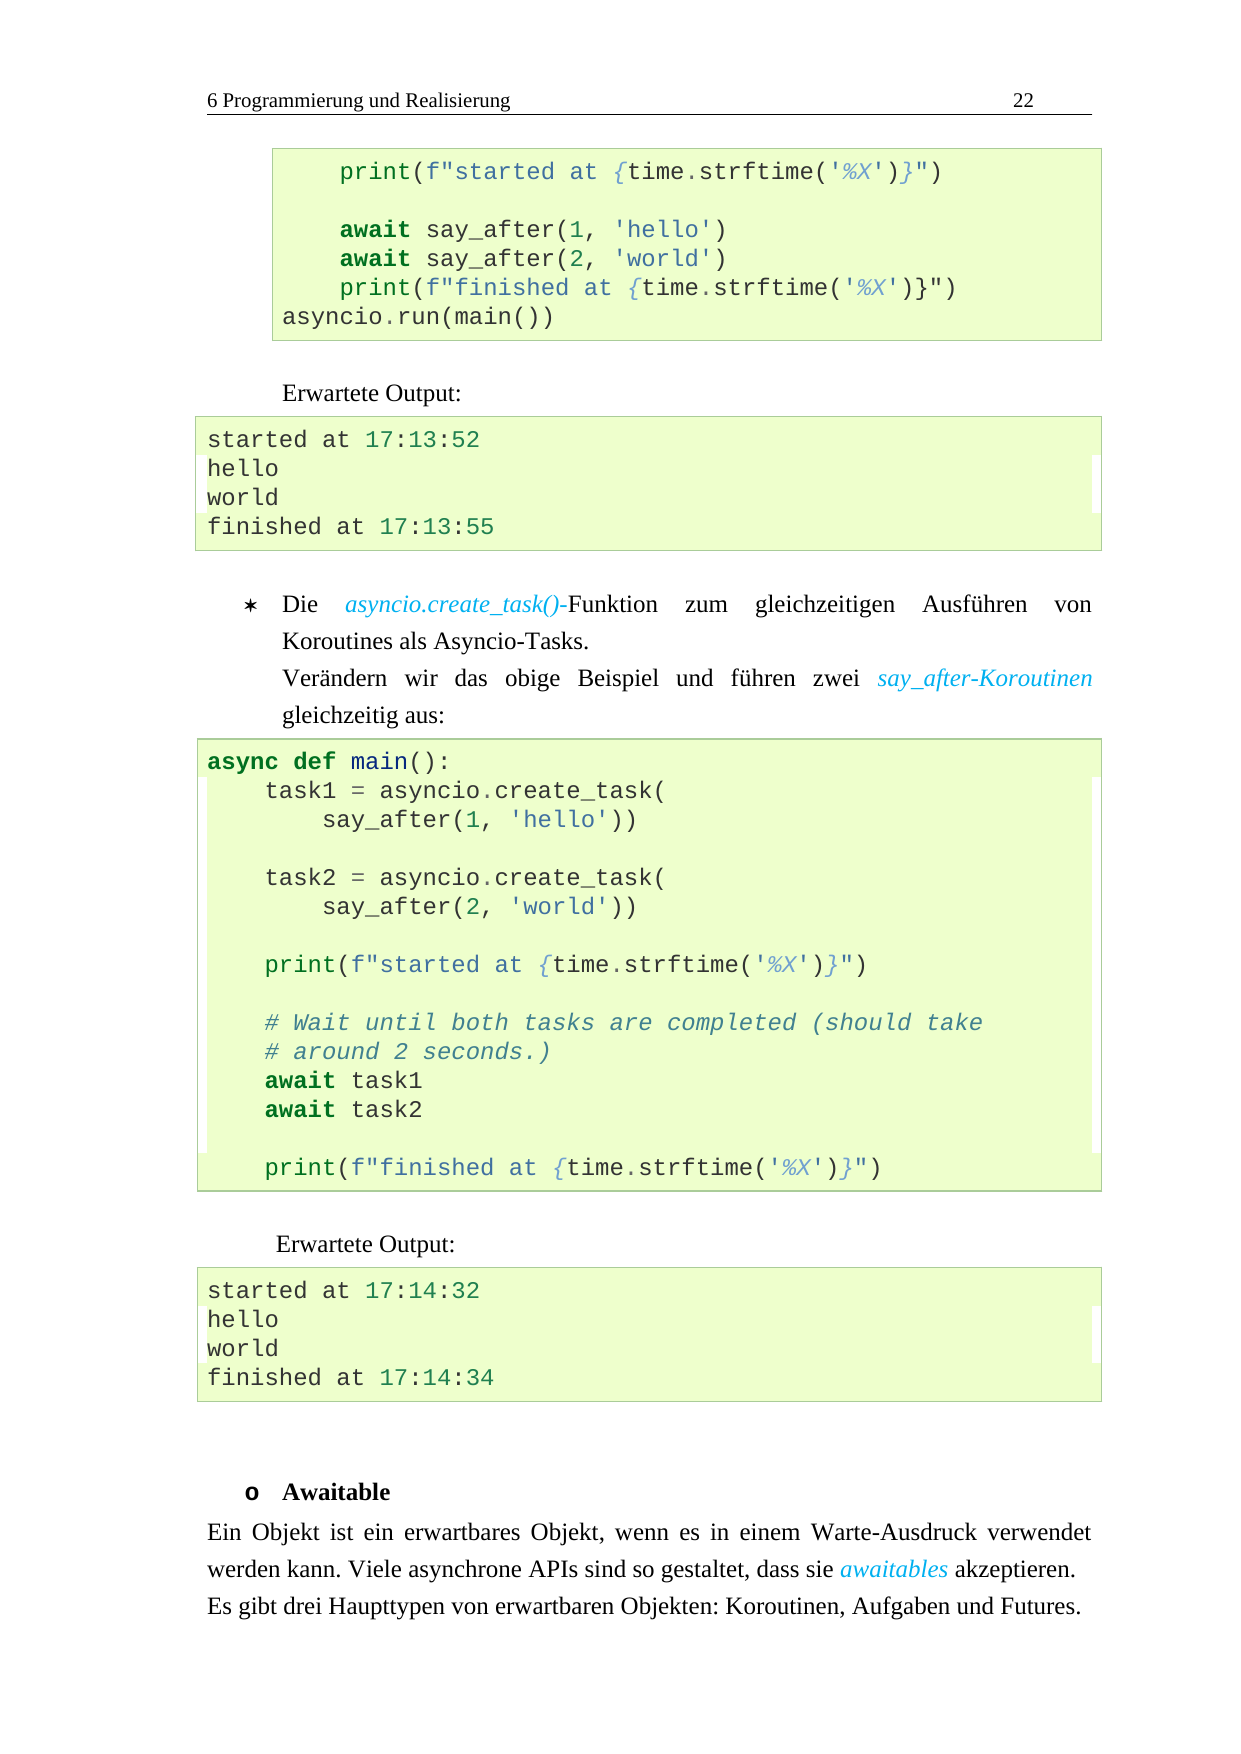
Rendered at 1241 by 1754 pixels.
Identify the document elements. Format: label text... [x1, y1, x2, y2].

text task2 = asyncio.create_task( [207, 864, 1092, 893]
text print(f"started at {time.strftime('%X')}") [207, 951, 1092, 979]
text # Wait until both tasks are completed (should take [207, 1008, 1092, 1037]
text task1 = asyncio.create_task( [207, 777, 1092, 806]
text started at 17:14:32 [198, 1268, 1101, 1306]
list Verändern wir das obige Beispiel und führen zwei say_after-Koroutinen gleichzeitig aus: [282, 663, 1092, 729]
text print(f"finished at {time.strftime('%X')}") [198, 1143, 1101, 1190]
text finished at 17:14:34 [198, 1353, 1101, 1401]
text finished at 17:13:55 [196, 503, 1101, 550]
text async def main(): [198, 740, 1101, 777]
text print(f"finished at {time.strftime('%X')}") [273, 263, 1101, 292]
text await say_after(1, 'hello') [273, 206, 1101, 234]
list Awaitable [244, 1477, 1092, 1508]
text asyncio.run(main()) [273, 292, 1101, 340]
text await task2 [207, 1095, 1092, 1124]
text started at 17:13:52 [196, 417, 1101, 455]
text world [207, 484, 1092, 503]
text # around 2 seconds.) [207, 1037, 1092, 1066]
text say_after(1, 'hello')) [207, 806, 1092, 835]
text hello [207, 455, 1092, 484]
text say_after(2, 'world')) [207, 893, 1092, 922]
text Es gibt drei Haupttypen von erwartbaren Objekten: Koroutinen, Aufgaben und Futures. [207, 1591, 1092, 1620]
text print(f"started at {time.strftime('%X')}") [273, 149, 1101, 177]
list Die asyncio.create_task()-Funktion zum gleichzeitigen Ausführen von Koroutines als Asyncio-Tasks. [244, 589, 1092, 655]
text Erwartete Output: [207, 1229, 1092, 1258]
list Erwartete Output: [282, 378, 1092, 407]
text await say_after(2, 'world') [273, 234, 1101, 263]
text hello [207, 1306, 1092, 1334]
text await task1 [207, 1066, 1092, 1095]
text Ein Objekt ist ein erwartbares Objekt, wenn es in einem Warte-Ausdruck verwendet werden kann. Viele asynchrone APIs sind so gestaltet, dass sie awaitables akzeptieren. [207, 1517, 1092, 1583]
text world [207, 1334, 1092, 1353]
